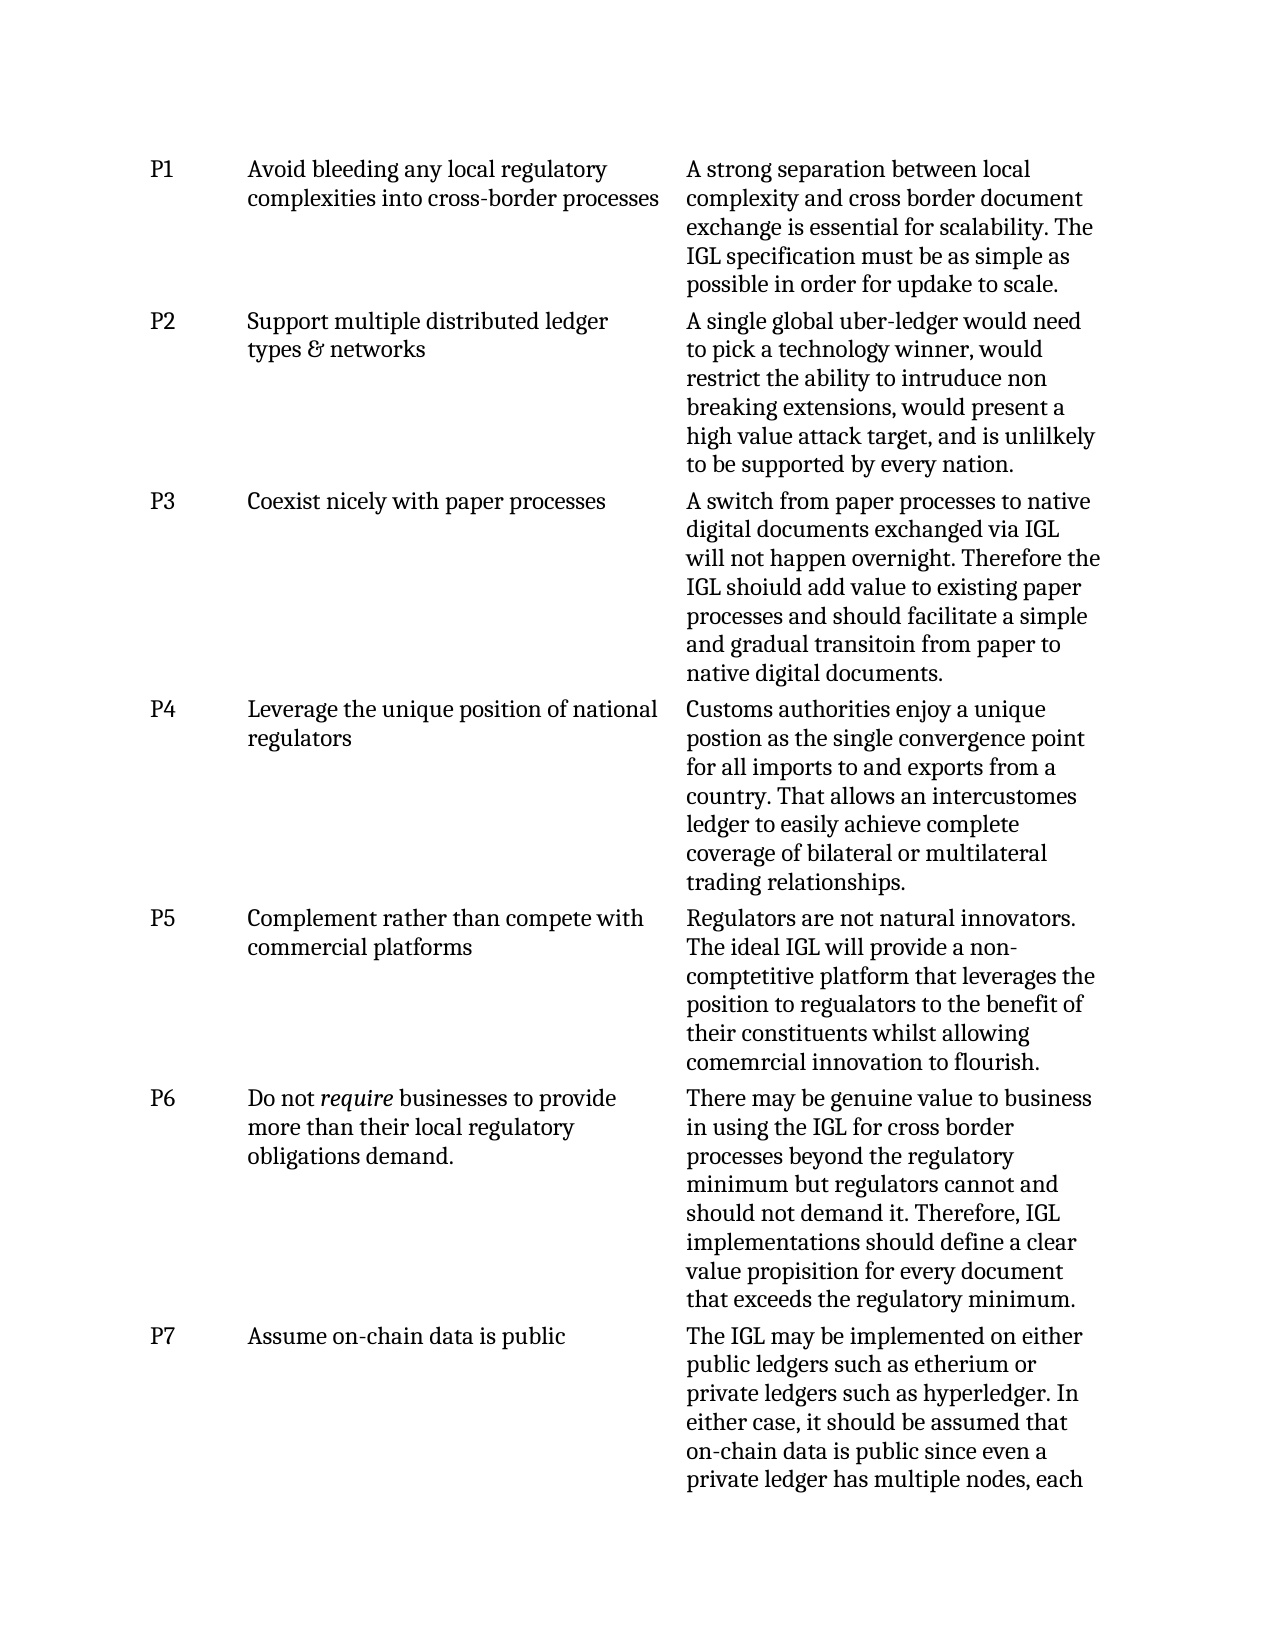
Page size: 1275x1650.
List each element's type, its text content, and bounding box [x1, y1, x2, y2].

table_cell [236, 1318, 675, 1494]
table_cell Support multiple distributed ledger types & networks [236, 303, 675, 483]
table_cell Regulators are not natural innovators. The ideal IGL will provide a non-comptetitive platform that leverages the position to regualators to the benefit of their constituents whilst allowing comemrcial innovation to flourish. [675, 900, 1114, 1080]
table_cell P6 [139, 1080, 236, 1318]
table_cell P3 [139, 483, 236, 692]
table_cell Customs authorities enjoy a unique postion as the single convergence point for all imports to and exports from a country. That allows an intercustomes ledger to easily achieve complete coverage of bilateral or multilateral trading relationships. [675, 692, 1114, 900]
table_cell P4 [139, 692, 236, 900]
table_cell Leverage the unique position of national regulators [236, 692, 675, 900]
table_cell Complement rather than compete with commercial platforms [236, 900, 675, 1080]
table_cell Do not require businesses to provide more than their local regulatory obligations demand. [236, 1080, 675, 1318]
table_cell A strong separation between local complexity and cross border document exchange is essential for scalability. The IGL specification must be as simple as possible in order for updake to scale. [675, 150, 1114, 303]
table_cell P2 [139, 303, 236, 483]
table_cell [675, 1318, 1114, 1494]
table_cell A switch from paper processes to native digital documents exchanged via IGL will not happen overnight. Therefore the IGL shoiuld add value to existing paper processes and should facilitate a simple and gradual transitoin from paper to native digital documents. [675, 483, 1114, 692]
table_cell Avoid bleeding any local regulatory complexities into cross-border processes [236, 150, 675, 303]
table_cell There may be genuine value to business in using the IGL for cross border processes beyond the regulatory minimum but regulators cannot and should not demand it. Therefore, IGL implementations should define a clear value propisition for every document that exceeds the regulatory minimum. [675, 1080, 1114, 1318]
table_cell Coexist nicely with paper processes [236, 483, 675, 692]
table_cell P1 [139, 150, 236, 303]
table_cell P7 [139, 1318, 236, 1494]
table_cell P5 [139, 900, 236, 1080]
table_cell A single global uber-ledger would need to pick a technology winner, would restrict the ability to intruduce non breaking extensions, would present a high value attack target, and is unlilkely to be supported by every nation. [675, 303, 1114, 483]
